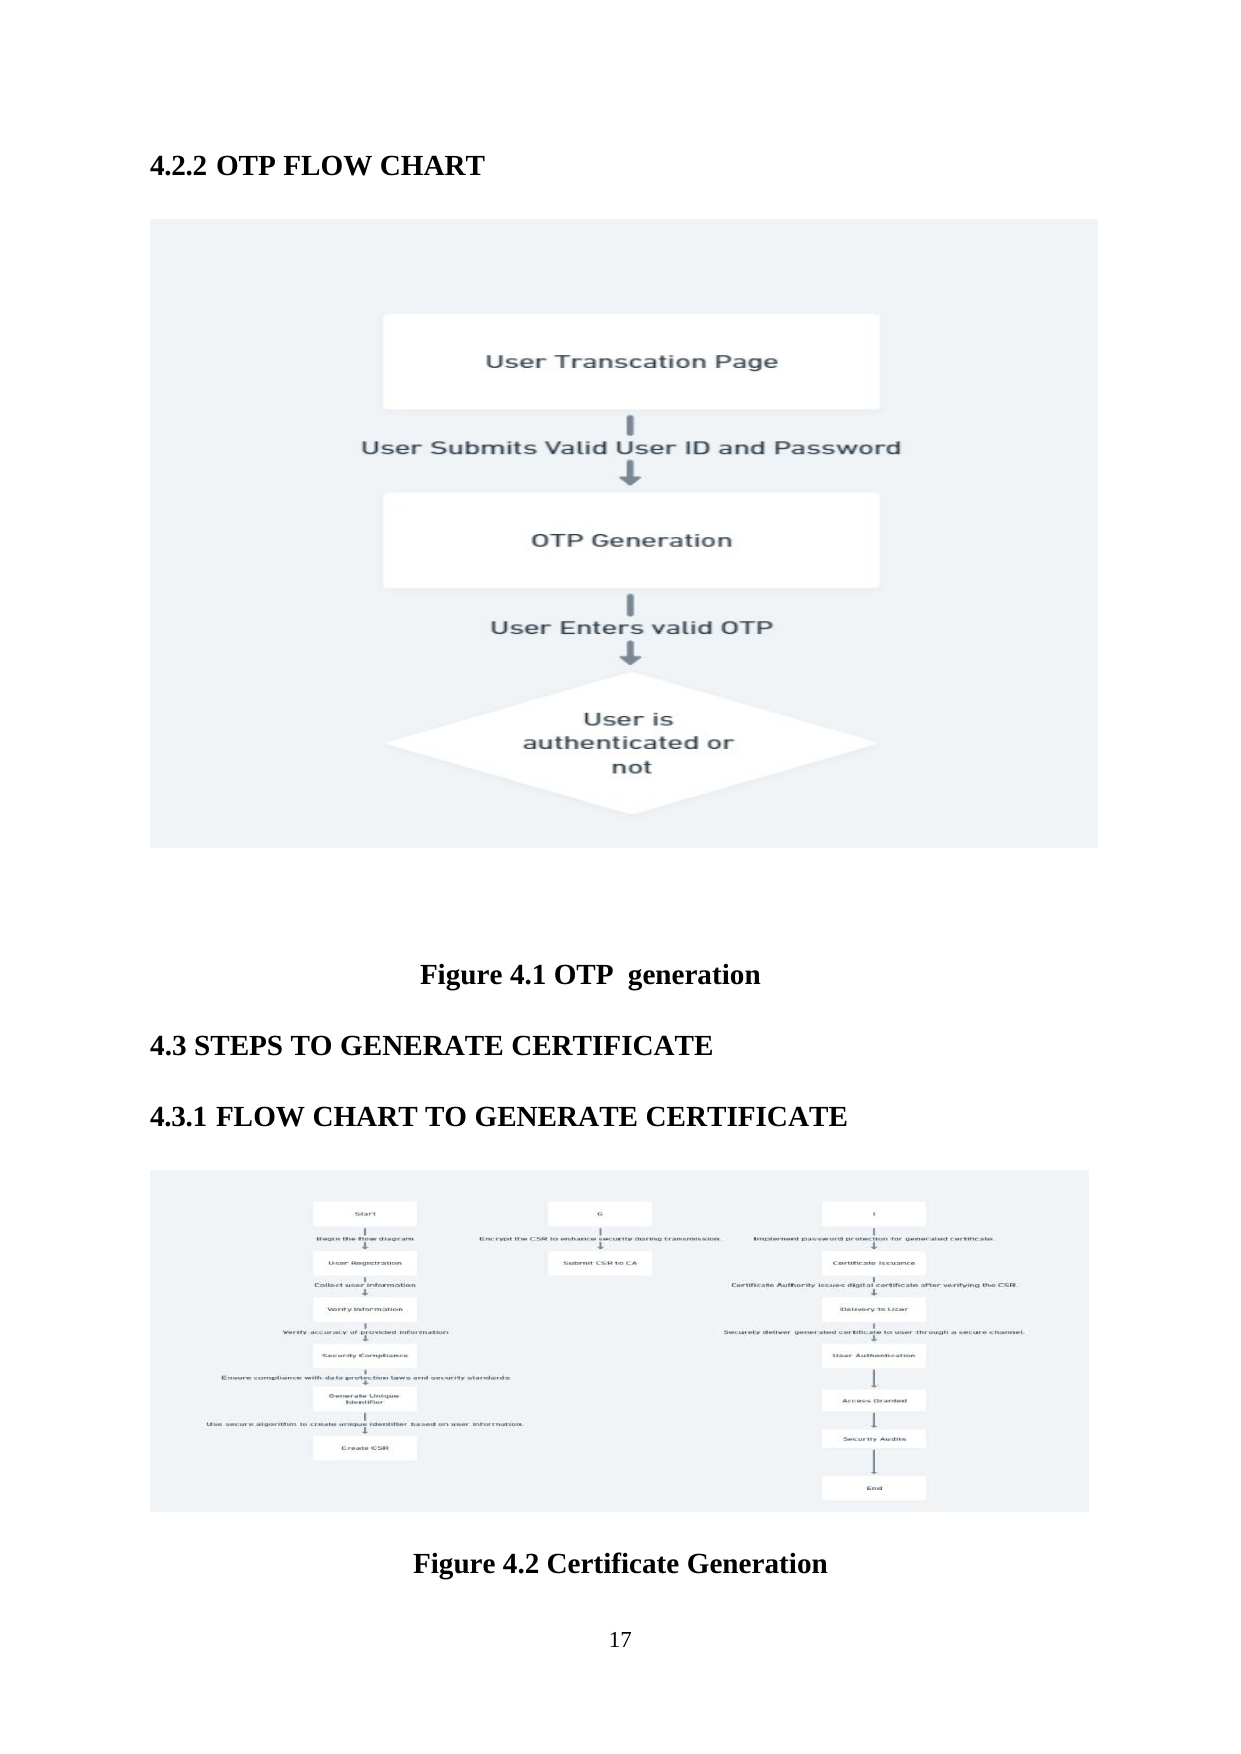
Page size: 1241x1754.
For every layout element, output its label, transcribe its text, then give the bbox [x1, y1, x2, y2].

subtitle OTP FLOW CHART [150, 148, 1165, 181]
text Figure 4.1 OTP generation [420, 957, 1165, 991]
picture [150, 1170, 1089, 1512]
picture [150, 219, 1099, 848]
subtitle STEPS TO GENERATE CERTIFICATE [150, 1028, 1165, 1062]
subtitle FLOW CHART TO GENERATE CERTIFICATE [150, 1099, 1165, 1133]
subtitle Figure 4.2 Certificate Generation [413, 1546, 1165, 1580]
